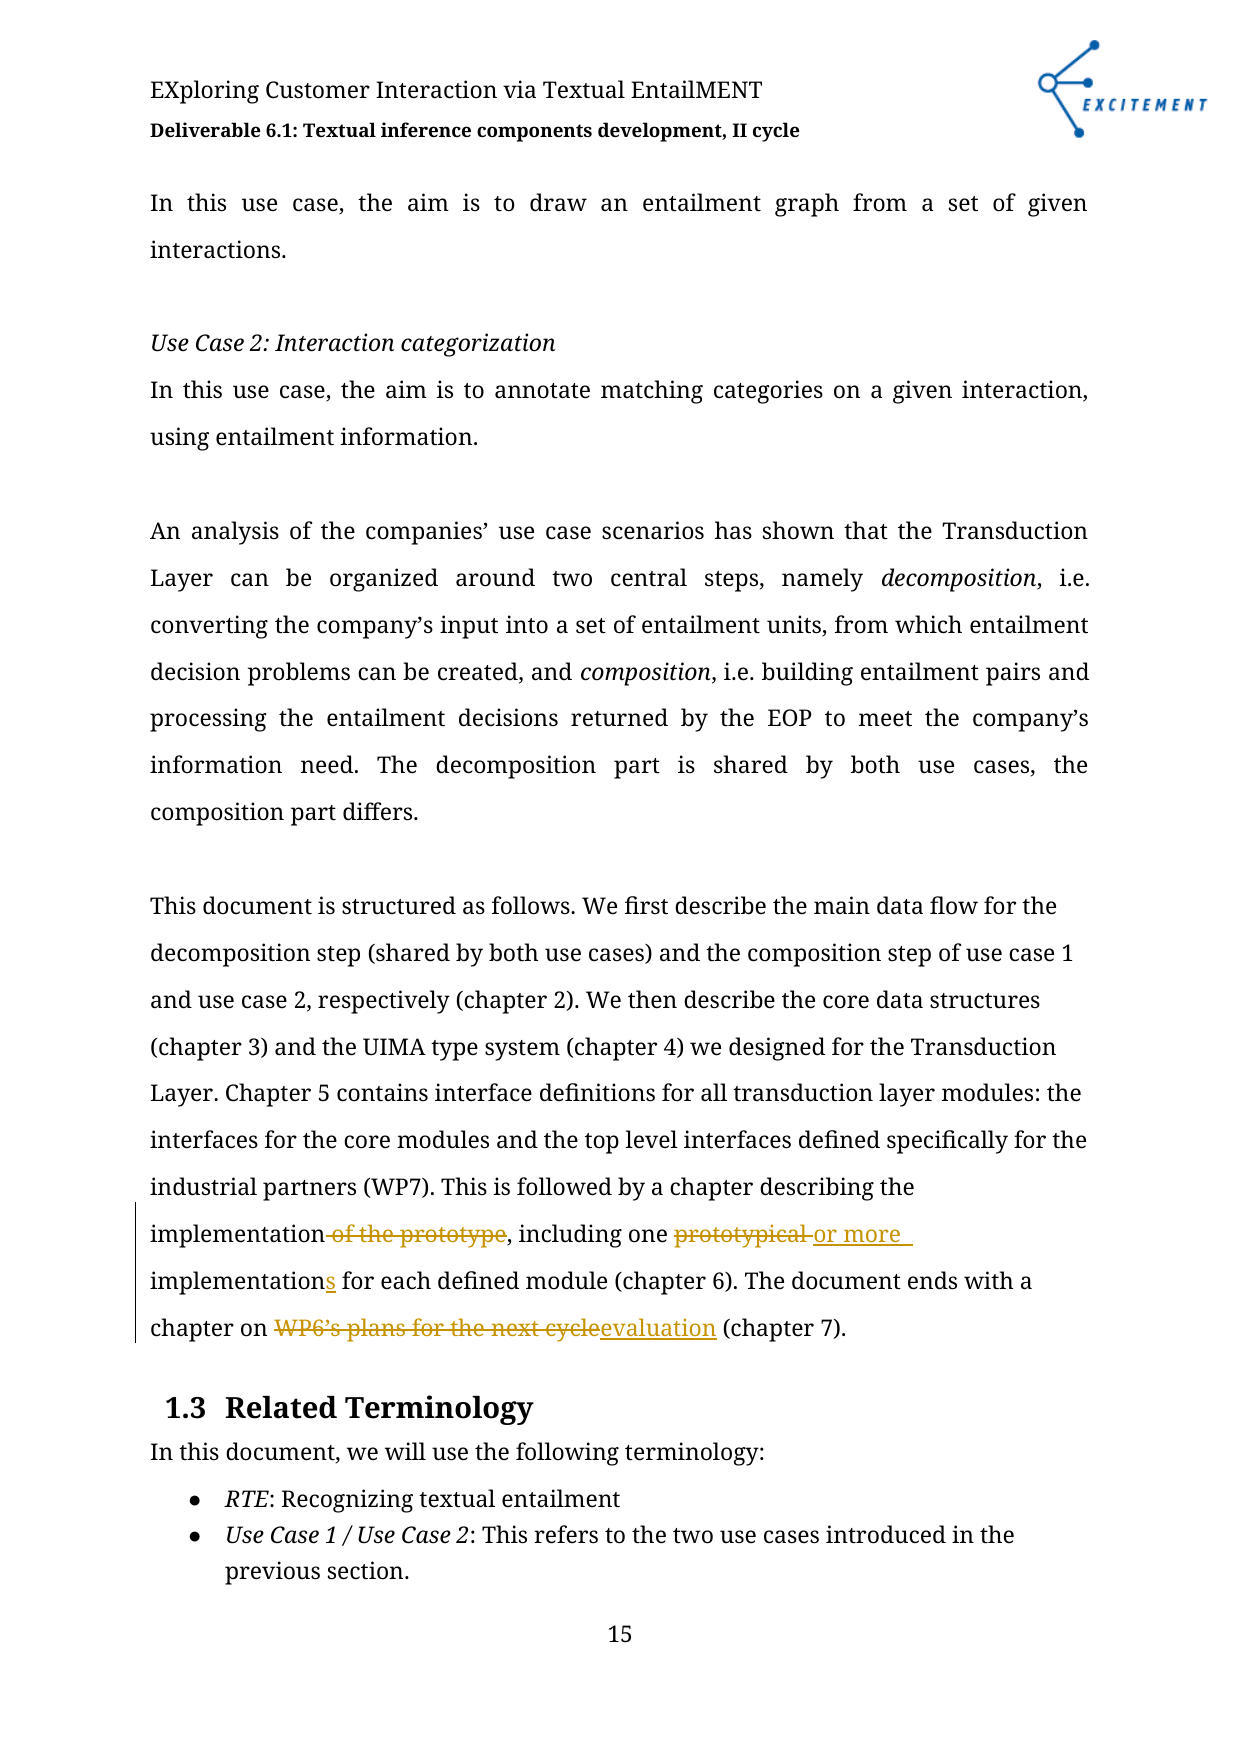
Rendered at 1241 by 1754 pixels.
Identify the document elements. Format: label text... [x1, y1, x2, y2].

picture [1028, 29, 1212, 152]
text An analysis of the companies’ use case scenarios has shown that the Transduction Layer can be organized around two central steps, namely decomposition, i.e. converting the company’s input into a set of entailment units, from which entailment decision problems can be created, and composition, i.e. building entailment pairs and processing the entailment decisions returned by the EOP to meet the company’s information need. The decomposition part is shared by both use cases, the composition part differs. [150, 515, 1090, 827]
subtitle Related Terminology [165, 1388, 1090, 1427]
text Use Case 2: Interaction categorization [150, 327, 1090, 359]
text In this use case, the aim is to annotate matching categories on a given interaction, using entailment information. [150, 374, 1090, 452]
list Use Case 1 / Use Case 2: This refers to the two use cases introduced in the previous section. [188, 1519, 1090, 1586]
list RTE: Recognizing textual entailment [188, 1483, 1090, 1514]
text In this use case, the aim is to draw an entailment graph from a set of given interactions. [150, 187, 1090, 265]
text This document is structured as follows. We first describe the main data flow for the decomposition step (shared by both use cases) and the composition step of use case 1 and use case 2, respectively (chapter 2). We then describe the core data structures (chapter 3) and the UIMA type system (chapter 4) we designed for the Transduction Layer. Chapter 5 contains interface definitions for all transduction layer modules: the interfaces for the core modules and the top level interfaces defined specifically for the industrial partners (WP7). This is followed by a chapter describing the implementation, including one implementation for each defined module (chapter 6). The document ends with a chapter on (chapter 7). [150, 890, 1090, 1343]
text In this document, we will use the following terminology: [150, 1436, 1090, 1467]
